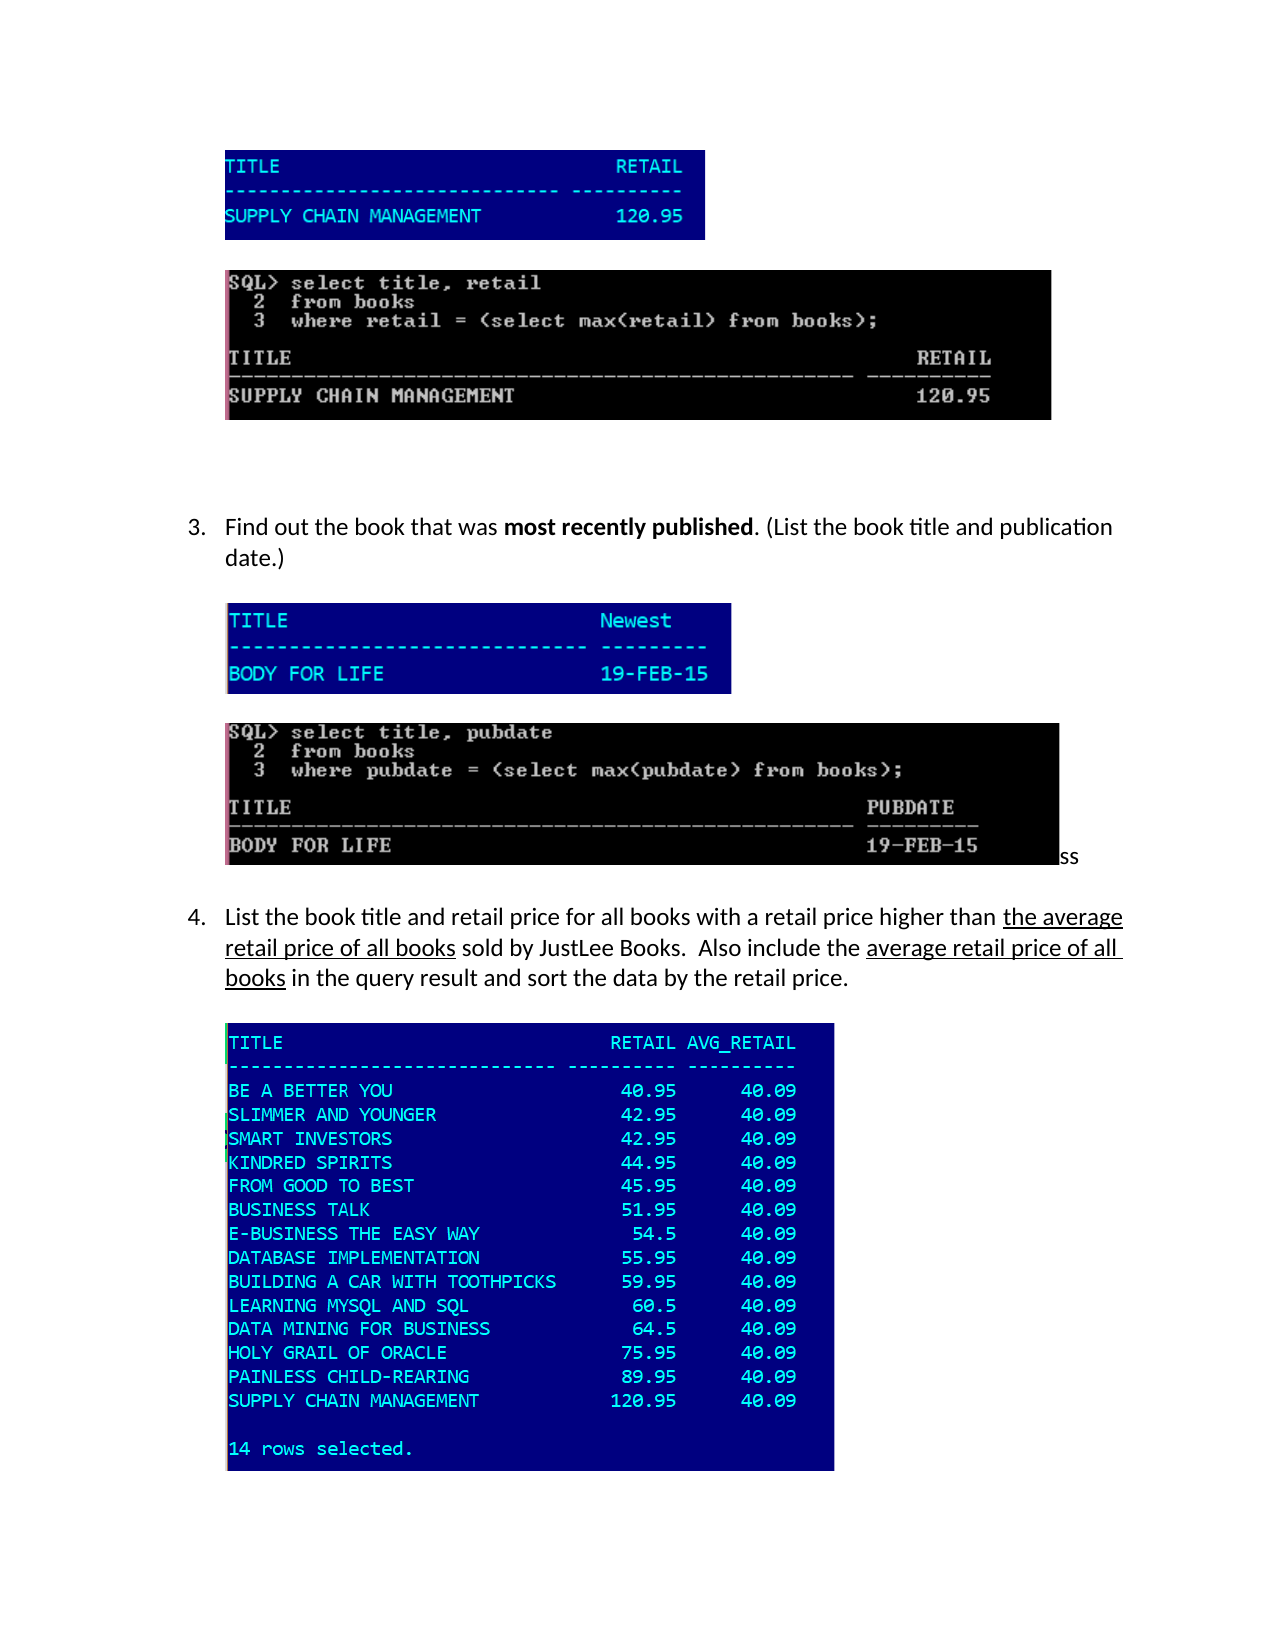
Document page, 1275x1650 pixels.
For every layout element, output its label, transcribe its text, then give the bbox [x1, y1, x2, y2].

list List the book title and retail price for all books with a retail price higher than the average retail price of all books sold by JustLee Books. Also include the average retail price of all books in the query result and sort the data by the retail price. [187, 901, 1125, 993]
picture [225, 603, 732, 694]
picture [225, 1023, 835, 1471]
list Find out the book that was most recently published. (List the book title and publication date.) [187, 511, 1125, 572]
picture [225, 723, 1060, 865]
picture [225, 270, 1052, 420]
picture [225, 150, 706, 240]
